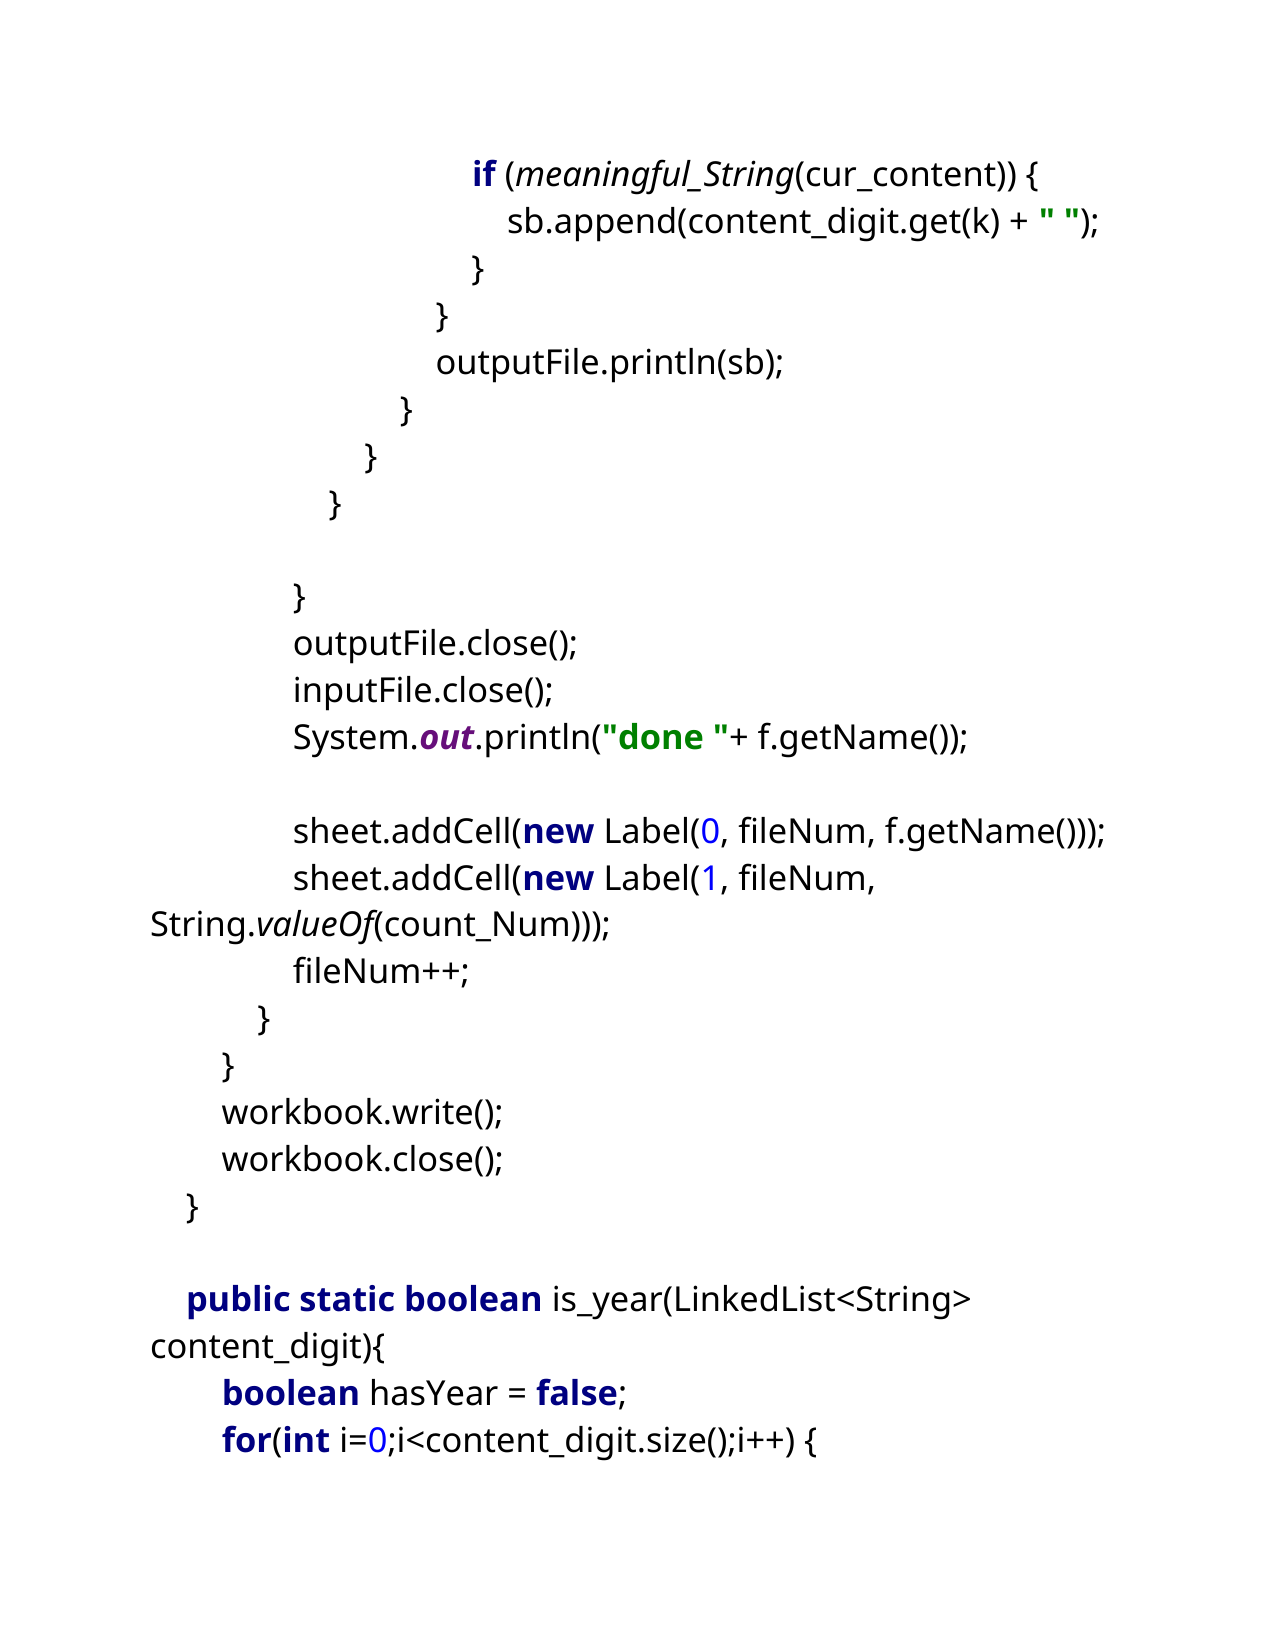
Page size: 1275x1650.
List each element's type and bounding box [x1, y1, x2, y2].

text [150, 150, 1125, 1462]
